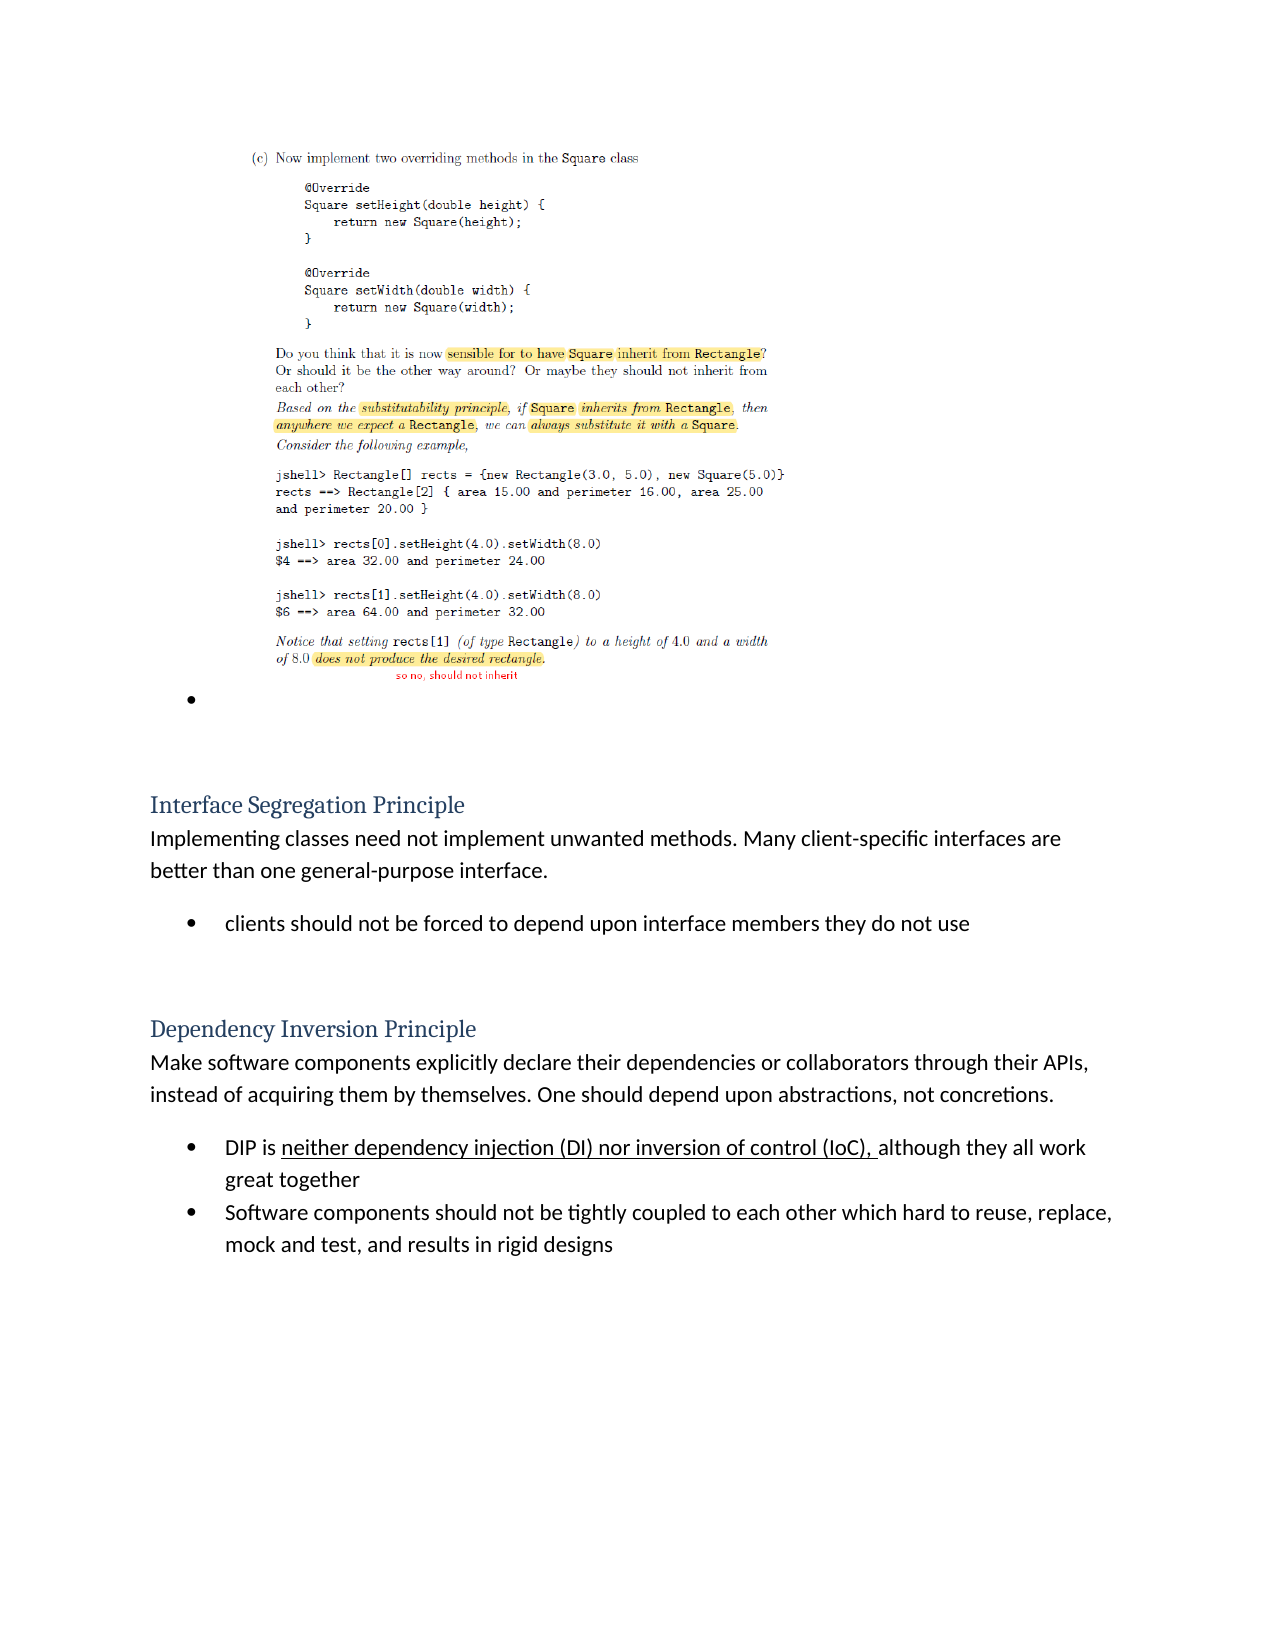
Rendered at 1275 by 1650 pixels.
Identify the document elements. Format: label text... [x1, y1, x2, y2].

text Implementing classes need not implement unwanted methods. Many client-specific interfaces are better than one general-purpose interface. [150, 824, 1125, 884]
list clients should not be forced to depend upon interface members they do not use [187, 909, 1125, 937]
list DIP is neither dependency injection (DI) nor inversion of control (IoC), although they all work great together [187, 1133, 1125, 1194]
subtitle Dependency Inversion Principle [150, 1015, 1125, 1044]
picture [225, 150, 826, 709]
subtitle Interface Segregation Principle [150, 791, 1125, 820]
text Make software components explicitly declare their dependencies or collaborators through their APIs, instead of acquiring them by themselves. One should depend upon abstractions, not concretions. [150, 1048, 1125, 1108]
list Software components should not be tightly coupled to each other which hard to reuse, replace, mock and test, and results in rigid designs [187, 1198, 1125, 1258]
